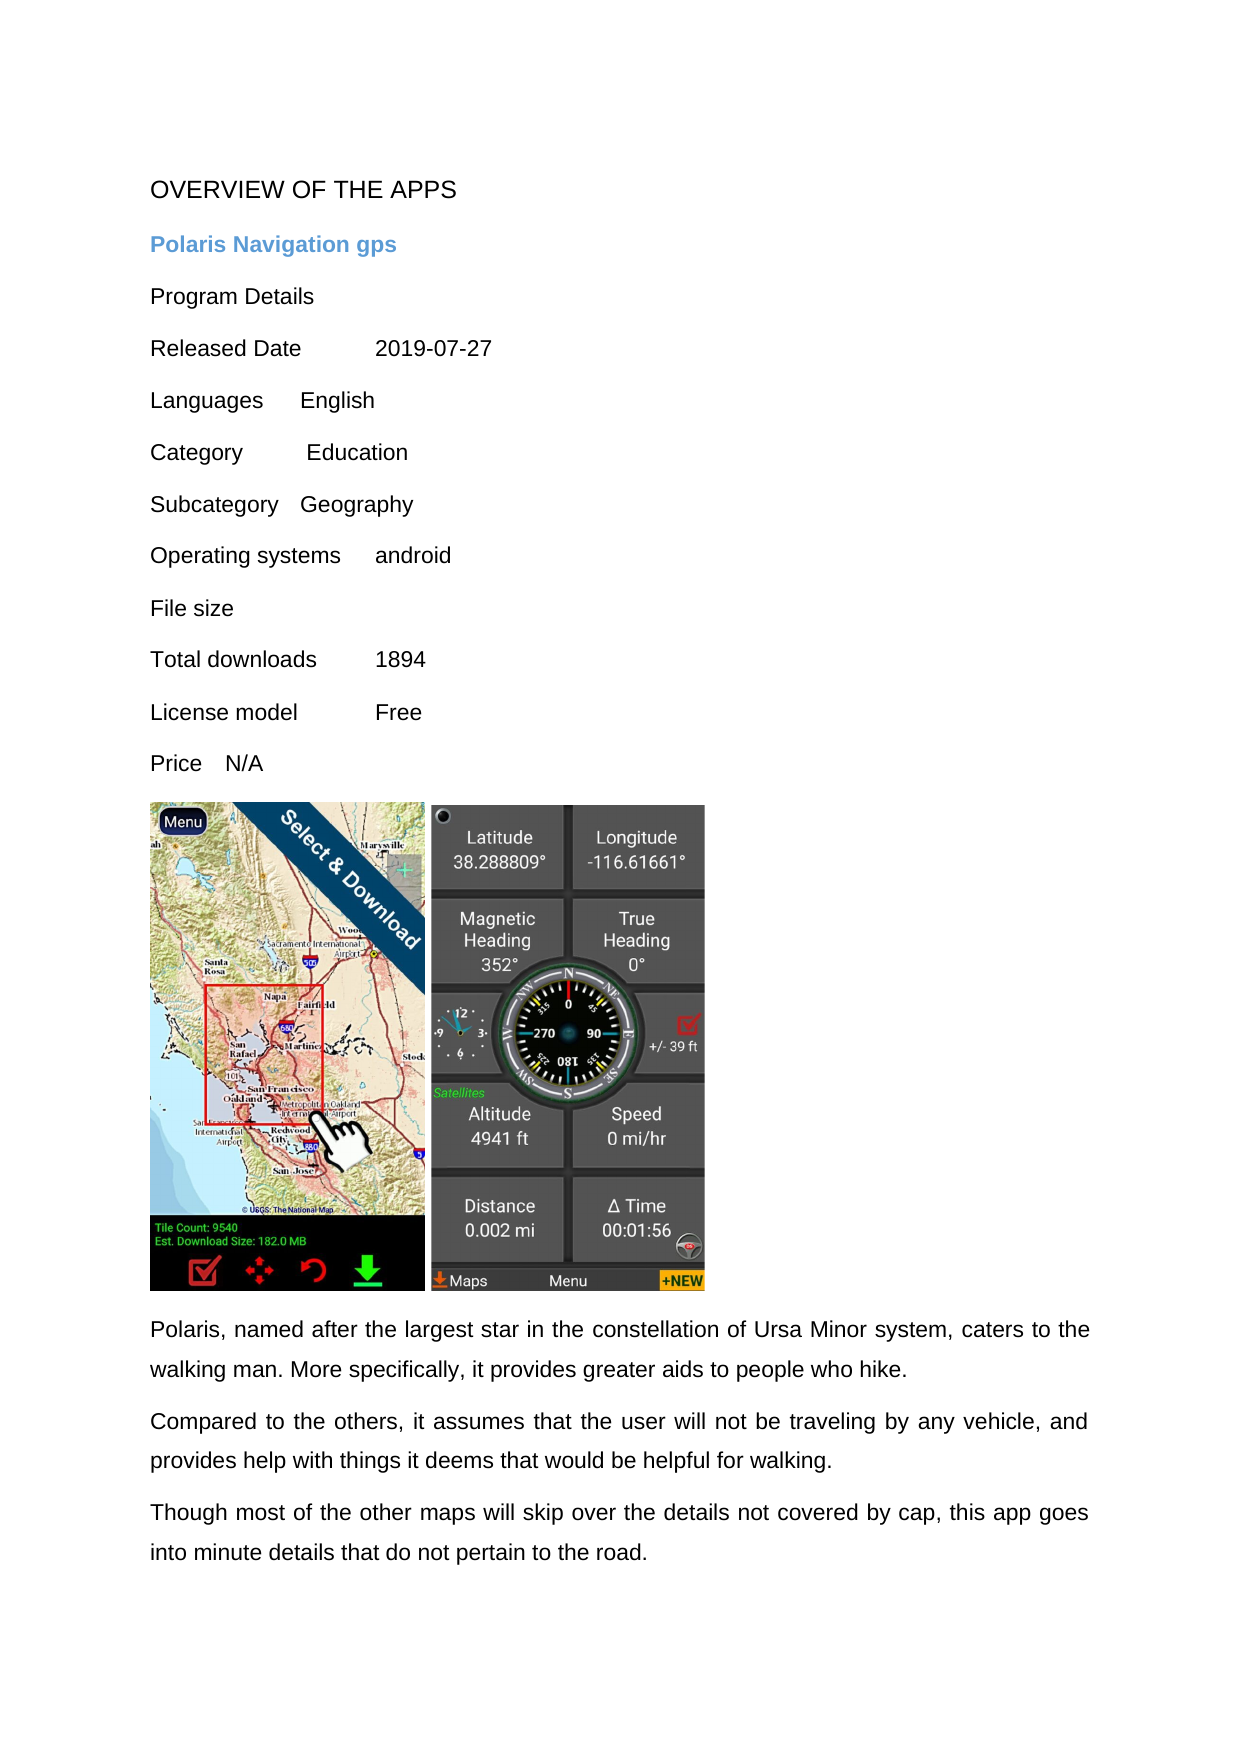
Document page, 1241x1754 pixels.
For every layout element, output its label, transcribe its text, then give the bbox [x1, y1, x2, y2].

text Polaris Navigation gps [150, 231, 1090, 257]
text Subcategory Geography [150, 491, 1090, 517]
text License model Free [150, 698, 1090, 725]
text Languages English [150, 387, 1090, 413]
text Released Date 2019-07-27 [150, 334, 1090, 361]
text File size [150, 594, 1090, 621]
text Though most of the other maps will skip over the details not covered by cap, this app goes into minute details that do not pertain to the road. [150, 1499, 1090, 1565]
text Total downloads 1894 [150, 646, 1090, 673]
text Operating systems android [150, 542, 1090, 569]
text Polaris, named after the largest star in the constellation of Ursa Minor system, caters to the walking man. More specifically, it provides greater aids to people who hike. [150, 1316, 1090, 1382]
text Program Details [150, 283, 1090, 309]
picture [150, 802, 425, 1291]
subtitle Overview Of the Apps [150, 175, 1090, 204]
text Price N/A [150, 750, 1090, 777]
text Compared to the others, it assumes that the user will not be traveling by any vehicle, and provides help with things it deems that would be helpful for walking. [150, 1408, 1090, 1474]
text Category Education [150, 438, 1090, 465]
picture [431, 805, 705, 1291]
